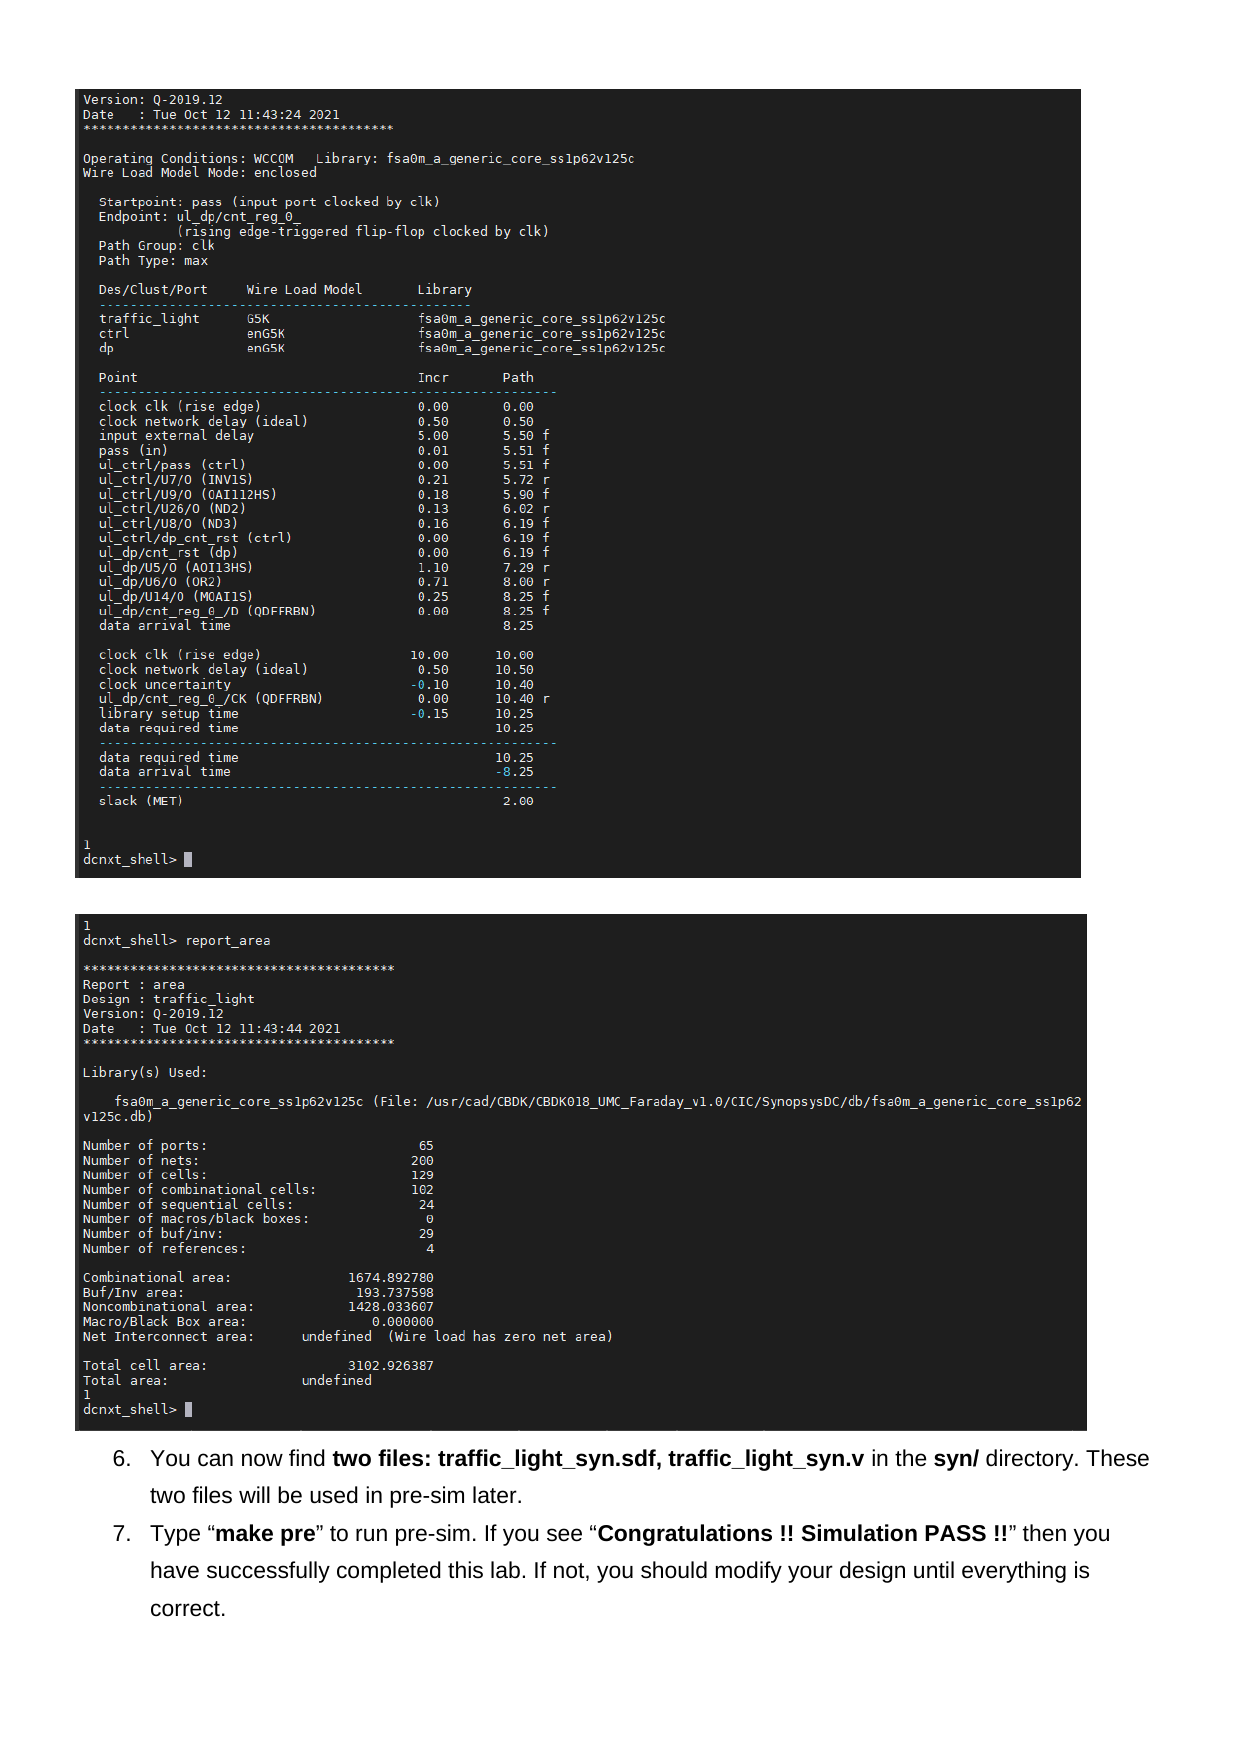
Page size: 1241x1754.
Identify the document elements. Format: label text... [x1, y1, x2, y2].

list You can now find two files: traffic_light_syn.sdf, traffic_light_syn.v in the syn/ directory. These two files will be used in pre-sim later. [112, 1439, 1165, 1514]
list Type “make pre” to run pre-sim. If you see “Congratulations !! Simulation PASS !!” then you have successfully completed this lab. If not, you should modify your design until everything is correct. [112, 1514, 1165, 1627]
picture [75, 89, 1081, 878]
picture [75, 914, 1087, 1431]
